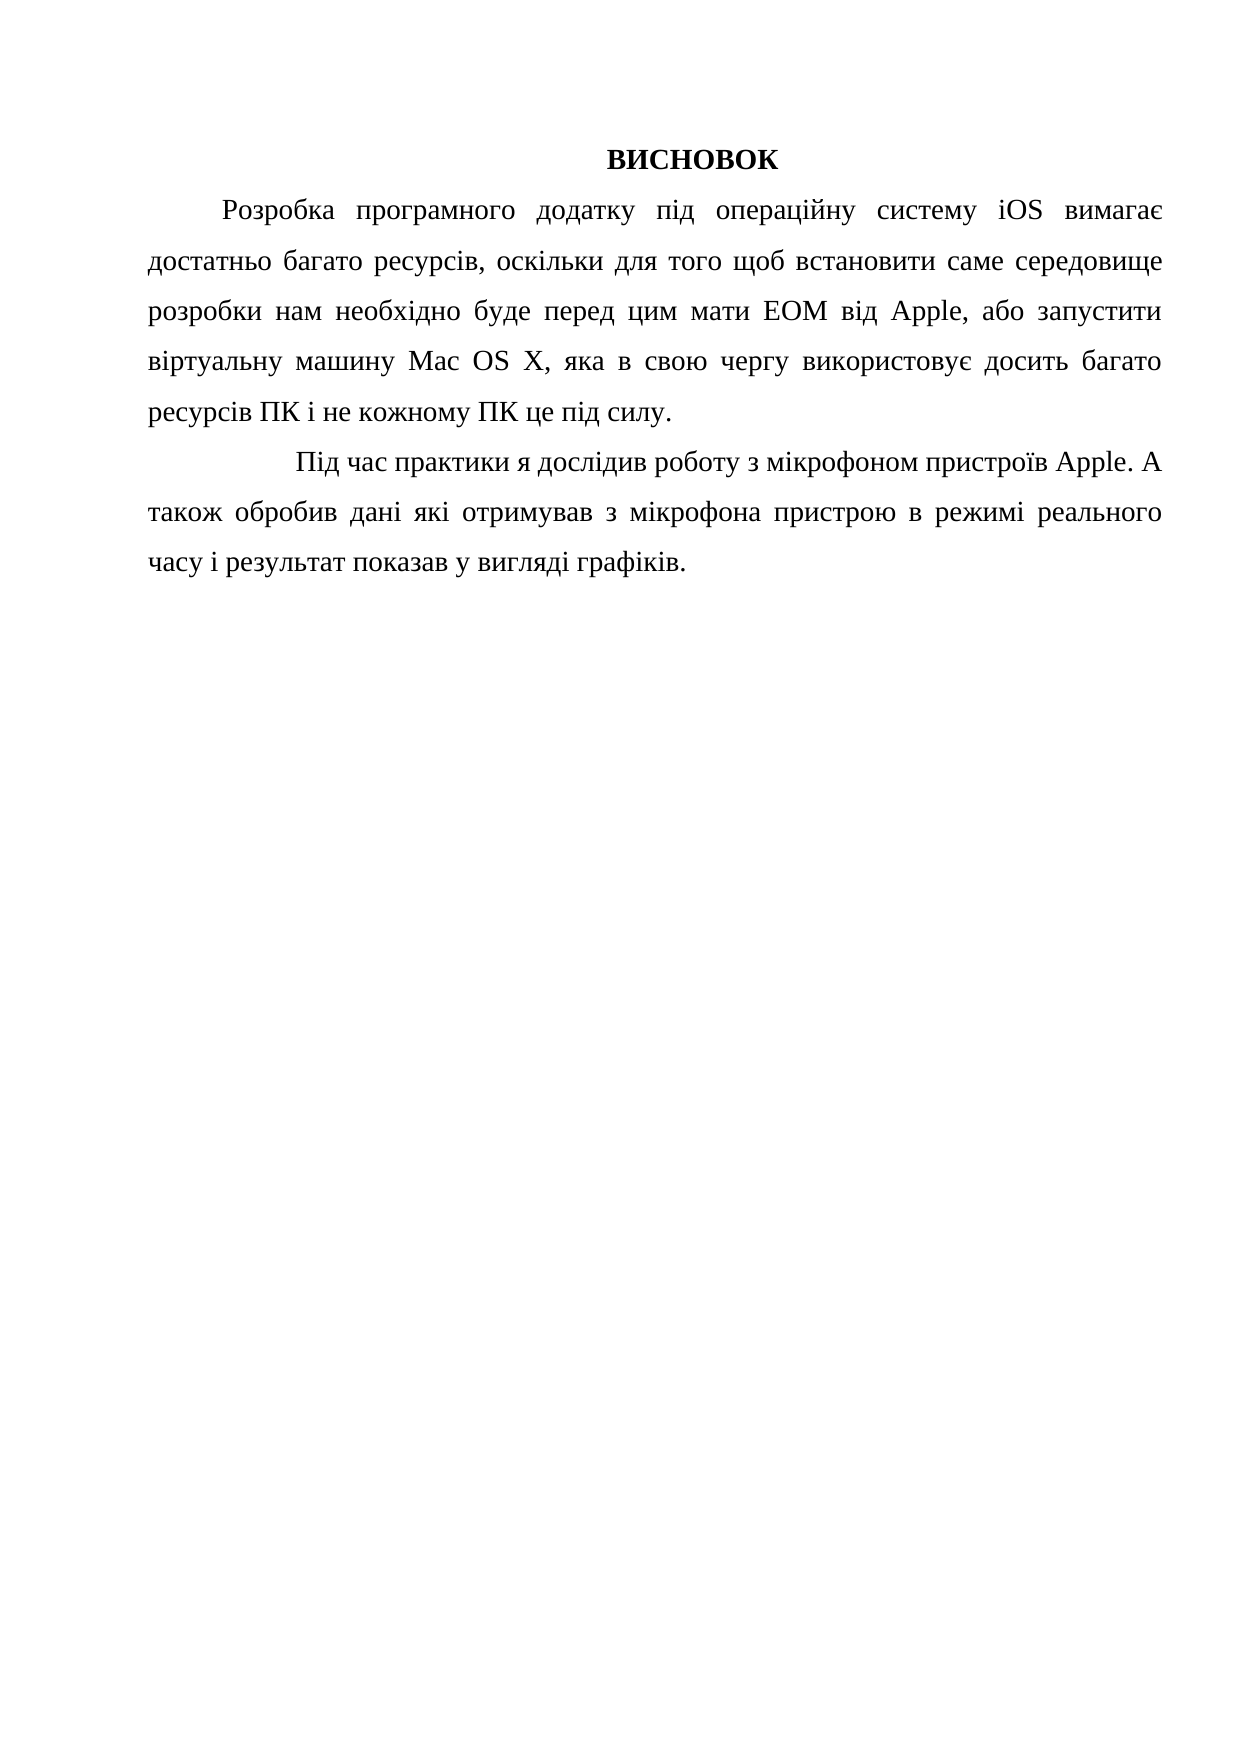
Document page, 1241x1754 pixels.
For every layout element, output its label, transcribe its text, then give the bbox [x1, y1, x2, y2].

text ВИСНОВОК [148, 142, 1163, 176]
text Під час практики я дослідив роботу з мікрофоном пристроїв Apple. А також обробив дані які отримував з мікрофона пристрою в режимі реального часу і результат показав у вигляді графіків. [148, 444, 1163, 578]
text Розробка програмного додатку під операційну систему iOS вимагає достатньо багато ресурсів, оскільки для того щоб встановити саме середовище розробки нам необхідно буде перед цим мати ЕОМ від Apple, або запустити віртуальну машину Mac OS X, яка в свою чергу використовує досить багато ресурсів ПК і не кожному ПК це під силу. [148, 192, 1163, 427]
